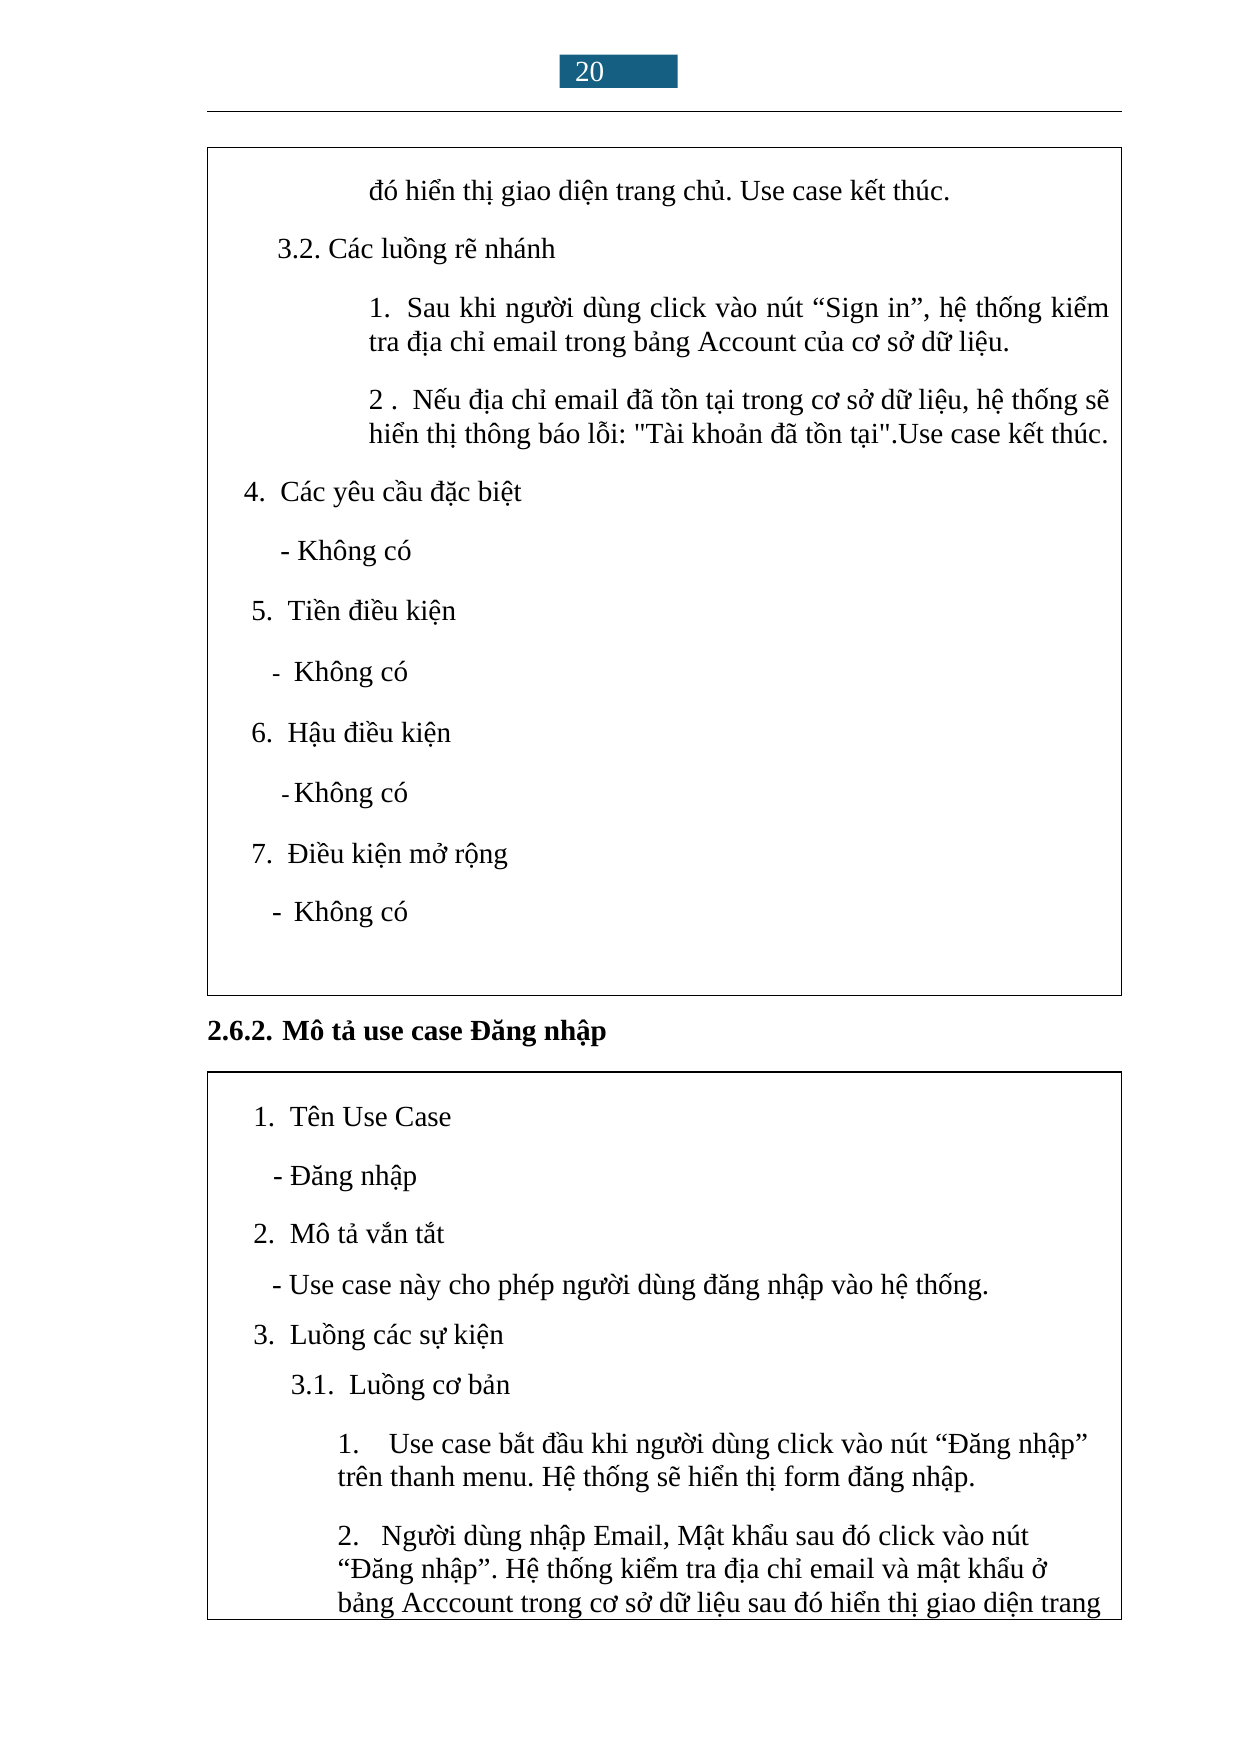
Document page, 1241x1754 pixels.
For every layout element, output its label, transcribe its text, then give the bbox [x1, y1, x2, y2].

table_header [208, 1073, 1121, 1618]
subtitle Mô tả use case Đăng nhập [207, 1013, 1122, 1046]
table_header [208, 148, 1121, 995]
